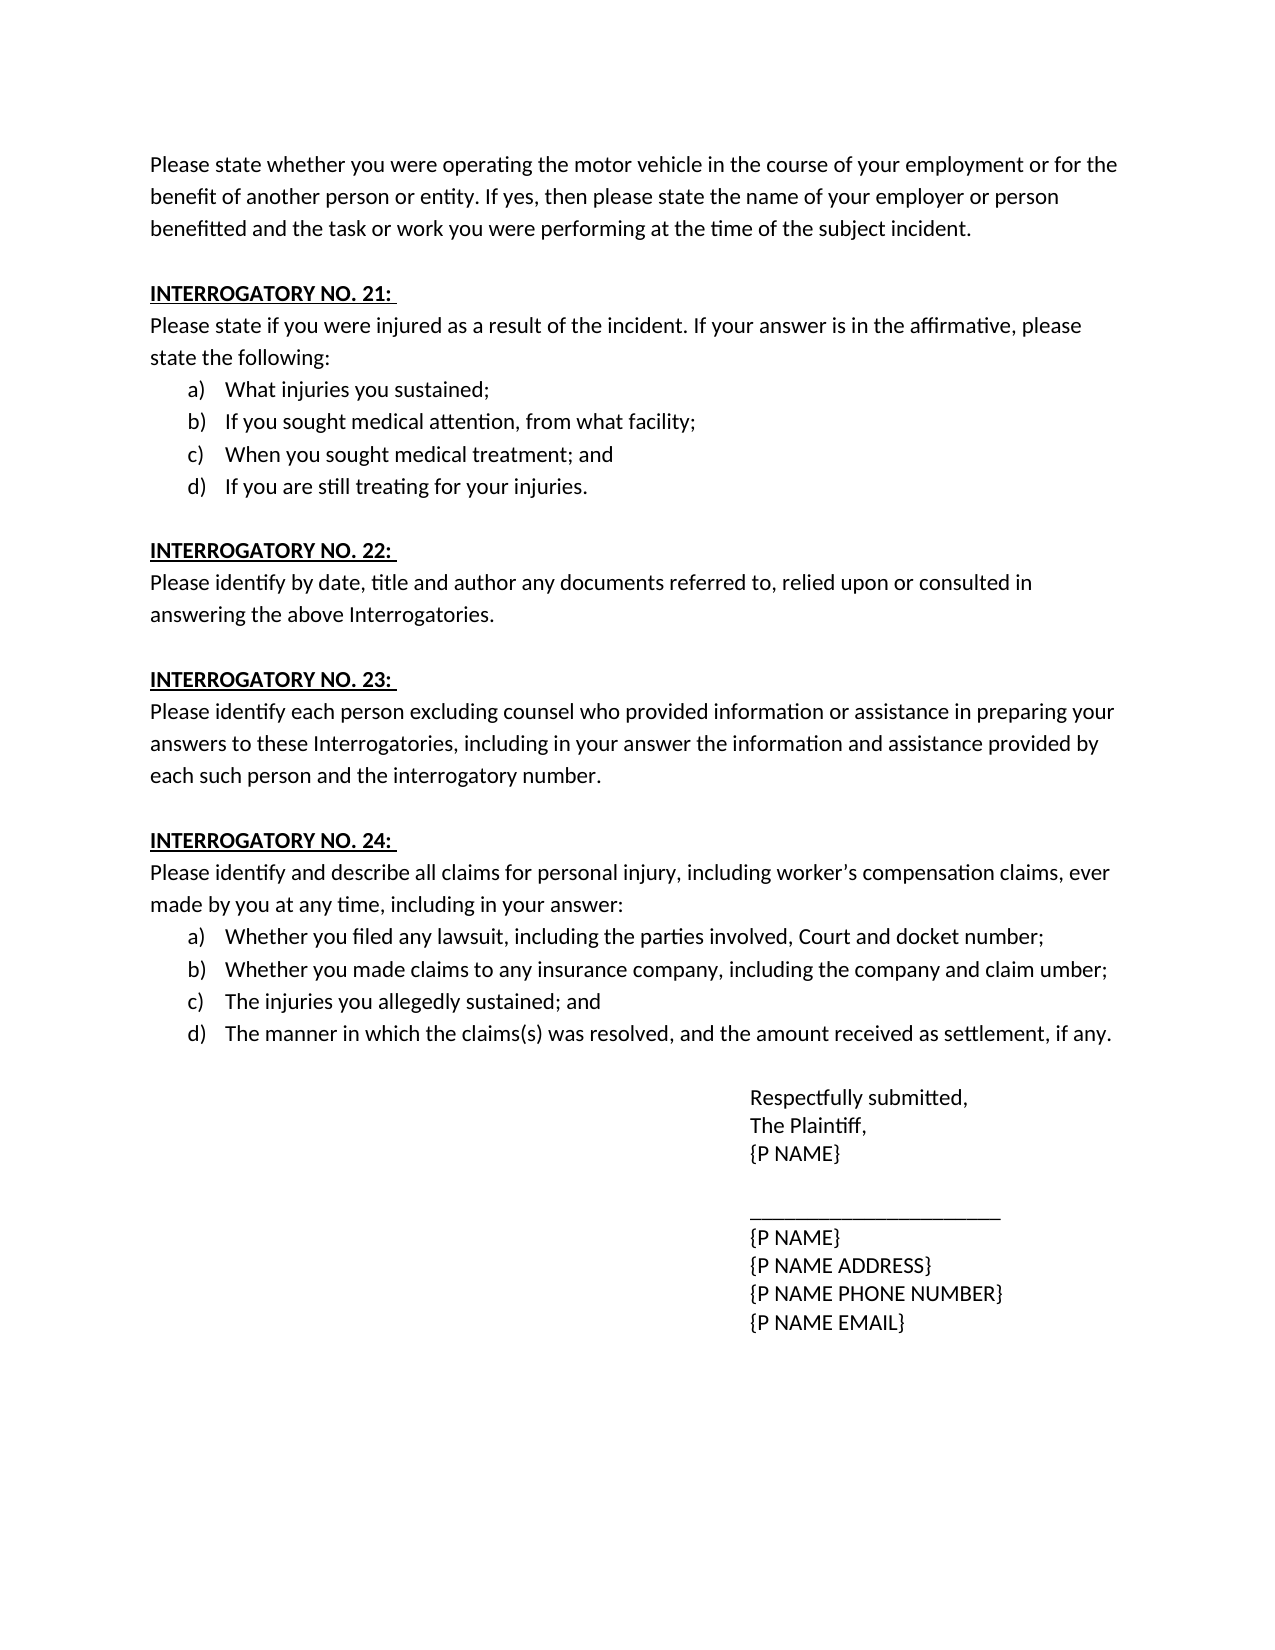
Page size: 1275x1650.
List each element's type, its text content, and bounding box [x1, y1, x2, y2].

list What injuries you sustained; [187, 375, 1125, 403]
text INTERROGATORY NO. 23: [150, 665, 1125, 693]
text {P NAME ADDRESS} [750, 1252, 1125, 1279]
text {P NAME} [750, 1223, 1125, 1252]
text INTERROGATORY NO. 21: [150, 279, 1125, 307]
text Please identify each person excluding counsel who provided information or assistance in preparing your answers to these Interrogatories, including in your answer the information and assistance provided by each such person and the interrogatory number. [150, 697, 1125, 789]
list If you sought medical attention, from what facility; [187, 407, 1125, 436]
text Please identify and describe all claims for personal injury, including worker’s compensation claims, ever made by you at any time, including in your answer: [150, 858, 1125, 918]
list If you are still treating for your injuries. [187, 472, 1125, 500]
text ______________________ [750, 1196, 1125, 1223]
list When you sought medical treatment; and [187, 440, 1125, 468]
text Respectfully submitted, [750, 1083, 1125, 1111]
list The manner in which the claims(s) was resolved, and the amount received as settlement, if any. [187, 1019, 1125, 1047]
text INTERROGATORY NO. 22: [150, 536, 1125, 564]
text {P NAME PHONE NUMBER} [750, 1279, 1125, 1308]
text The Plaintiff, [750, 1111, 1125, 1139]
text INTERROGATORY NO. 24: [150, 826, 1125, 854]
list Whether you filed any lawsuit, including the parties involved, Court and docket number; [187, 922, 1125, 951]
text Please identify by date, title and author any documents referred to, relied upon or consulted in answering the above Interrogatories. [150, 568, 1125, 629]
text Please state if you were injured as a result of the incident. If your answer is in the affirmative, please state the following: [150, 311, 1125, 371]
list The injuries you allegedly sustained; and [187, 987, 1125, 1015]
text {P NAME EMAIL} [750, 1308, 1125, 1336]
list Whether you made claims to any insurance company, including the company and claim umber; [187, 955, 1125, 983]
text {P NAME} [750, 1139, 1125, 1167]
